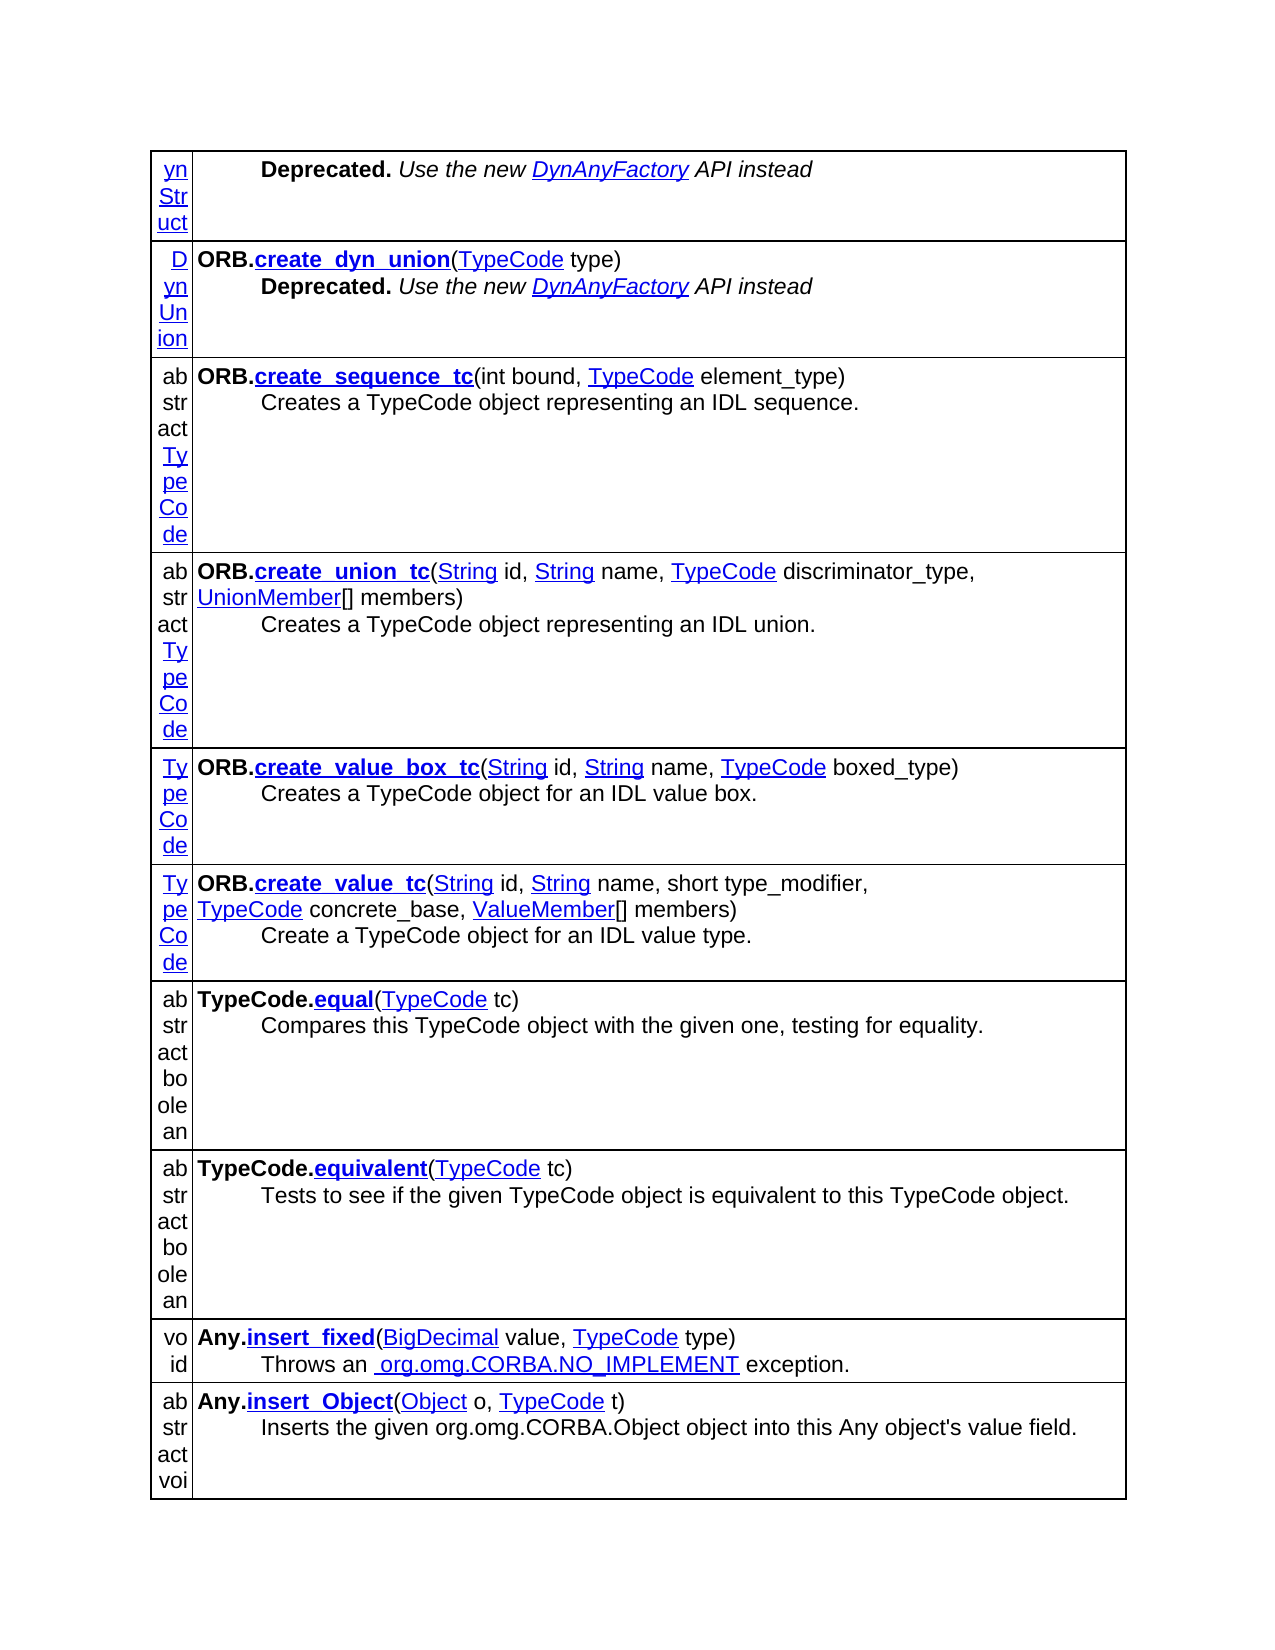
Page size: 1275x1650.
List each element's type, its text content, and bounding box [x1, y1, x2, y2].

table_cell TypeCode [152, 749, 192, 863]
table_cell Any.insert_fixed(BigDecimal value, TypeCode type) Throws an org.omg.CORBA.NO_IMPLEMENT exception. [193, 1320, 1125, 1382]
table_cell void [152, 1320, 192, 1382]
table_cell abstract boolean [152, 1151, 192, 1318]
table_cell abstract void [152, 1383, 192, 1498]
table_cell abstract TypeCode [152, 553, 192, 747]
table_cell ORB.create_union_tc(String id, String name, TypeCode discriminator_type, UnionMember[] members) Creates a TypeCode object representing an IDL union. [193, 553, 1125, 747]
table_cell ORB.create_value_box_tc(String id, String name, TypeCode boxed_type) Creates a TypeCode object for an IDL value box. [193, 749, 1125, 863]
table_cell ORB.create_sequence_tc(int bound, TypeCode element_type) Creates a TypeCode object representing an IDL sequence. [193, 358, 1125, 552]
table_cell DynUnion [152, 242, 192, 356]
table_cell TypeCode [152, 865, 192, 980]
table_cell ORB.create_dyn_union(TypeCode type) Deprecated. Use the new DynAnyFactory API instead [193, 242, 1125, 356]
table_cell TypeCode.equivalent(TypeCode tc) Tests to see if the given TypeCode object is equivalent to this TypeCode object. [193, 1151, 1125, 1318]
table_cell TypeCode.equal(TypeCode tc) Compares this TypeCode object with the given one, testing for equality. [193, 982, 1125, 1149]
table_cell abstract TypeCode [152, 358, 192, 552]
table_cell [193, 152, 1125, 240]
table_cell ORB.create_value_tc(String id, String name, short type_modifier, TypeCode concrete_base, ValueMember[] members) Create a TypeCode object for an IDL value type. [193, 865, 1125, 980]
table_cell DynStruct [152, 152, 192, 240]
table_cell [193, 1383, 1125, 1498]
table_cell abstract boolean [152, 982, 192, 1149]
